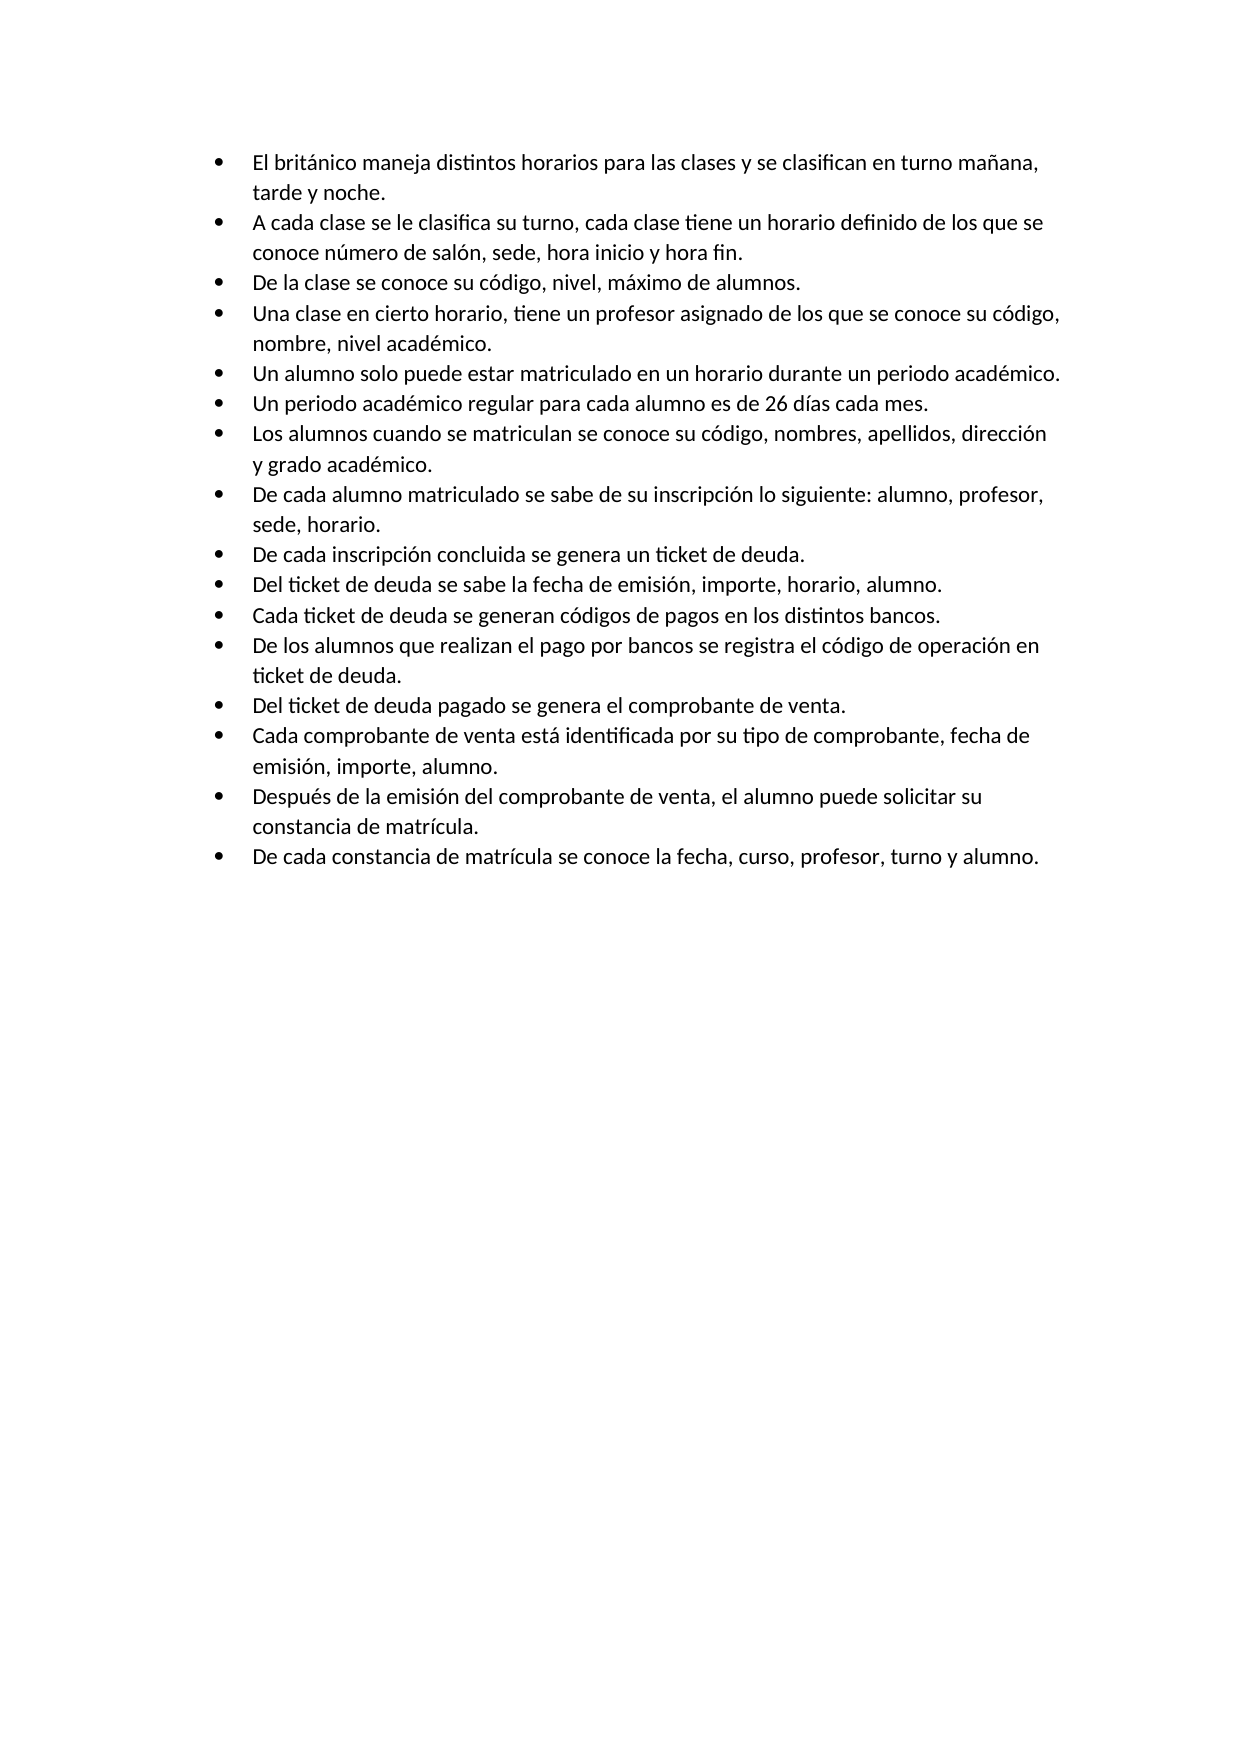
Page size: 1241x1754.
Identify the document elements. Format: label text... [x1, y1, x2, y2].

list El británico maneja distintos horarios para las clases y se clasifican en turno mañana, tarde y noche. [215, 148, 1063, 206]
list Un periodo académico regular para cada alumno es de 26 días cada mes. [215, 389, 1063, 417]
list De cada inscripción concluida se genera un ticket de deuda. [215, 540, 1063, 568]
list Un alumno solo puede estar matriculado en un horario durante un periodo académico. [215, 359, 1063, 387]
list A cada clase se le clasifica su turno, cada clase tiene un horario definido de los que se conoce número de salón, sede, hora inicio y hora fin. [215, 208, 1063, 266]
list Los alumnos cuando se matriculan se conoce su código, nombres, apellidos, dirección y grado académico. [215, 419, 1063, 478]
list Del ticket de deuda se sabe la fecha de emisión, importe, horario, alumno. [215, 571, 1063, 598]
list Del ticket de deuda pagado se genera el comprobante de venta. [215, 691, 1063, 719]
list De cada alumno matriculado se sabe de su inscripción lo siguiente: alumno, profesor, sede, horario. [215, 480, 1063, 538]
list Cada ticket de deuda se generan códigos de pagos en los distintos bancos. [215, 601, 1063, 629]
list Después de la emisión del comprobante de venta, el alumno puede solicitar su constancia de matrícula. [215, 782, 1063, 840]
list De la clase se conoce su código, nivel, máximo de alumnos. [215, 268, 1063, 296]
list De los alumnos que realizan el pago por bancos se registra el código de operación en ticket de deuda. [215, 631, 1063, 689]
list Una clase en cierto horario, tiene un profesor asignado de los que se conoce su código, nombre, nivel académico. [215, 299, 1063, 357]
list De cada constancia de matrícula se conoce la fecha, curso, profesor, turno y alumno. [215, 842, 1063, 870]
list Cada comprobante de venta está identificada por su tipo de comprobante, fecha de emisión, importe, alumno. [215, 722, 1063, 780]
